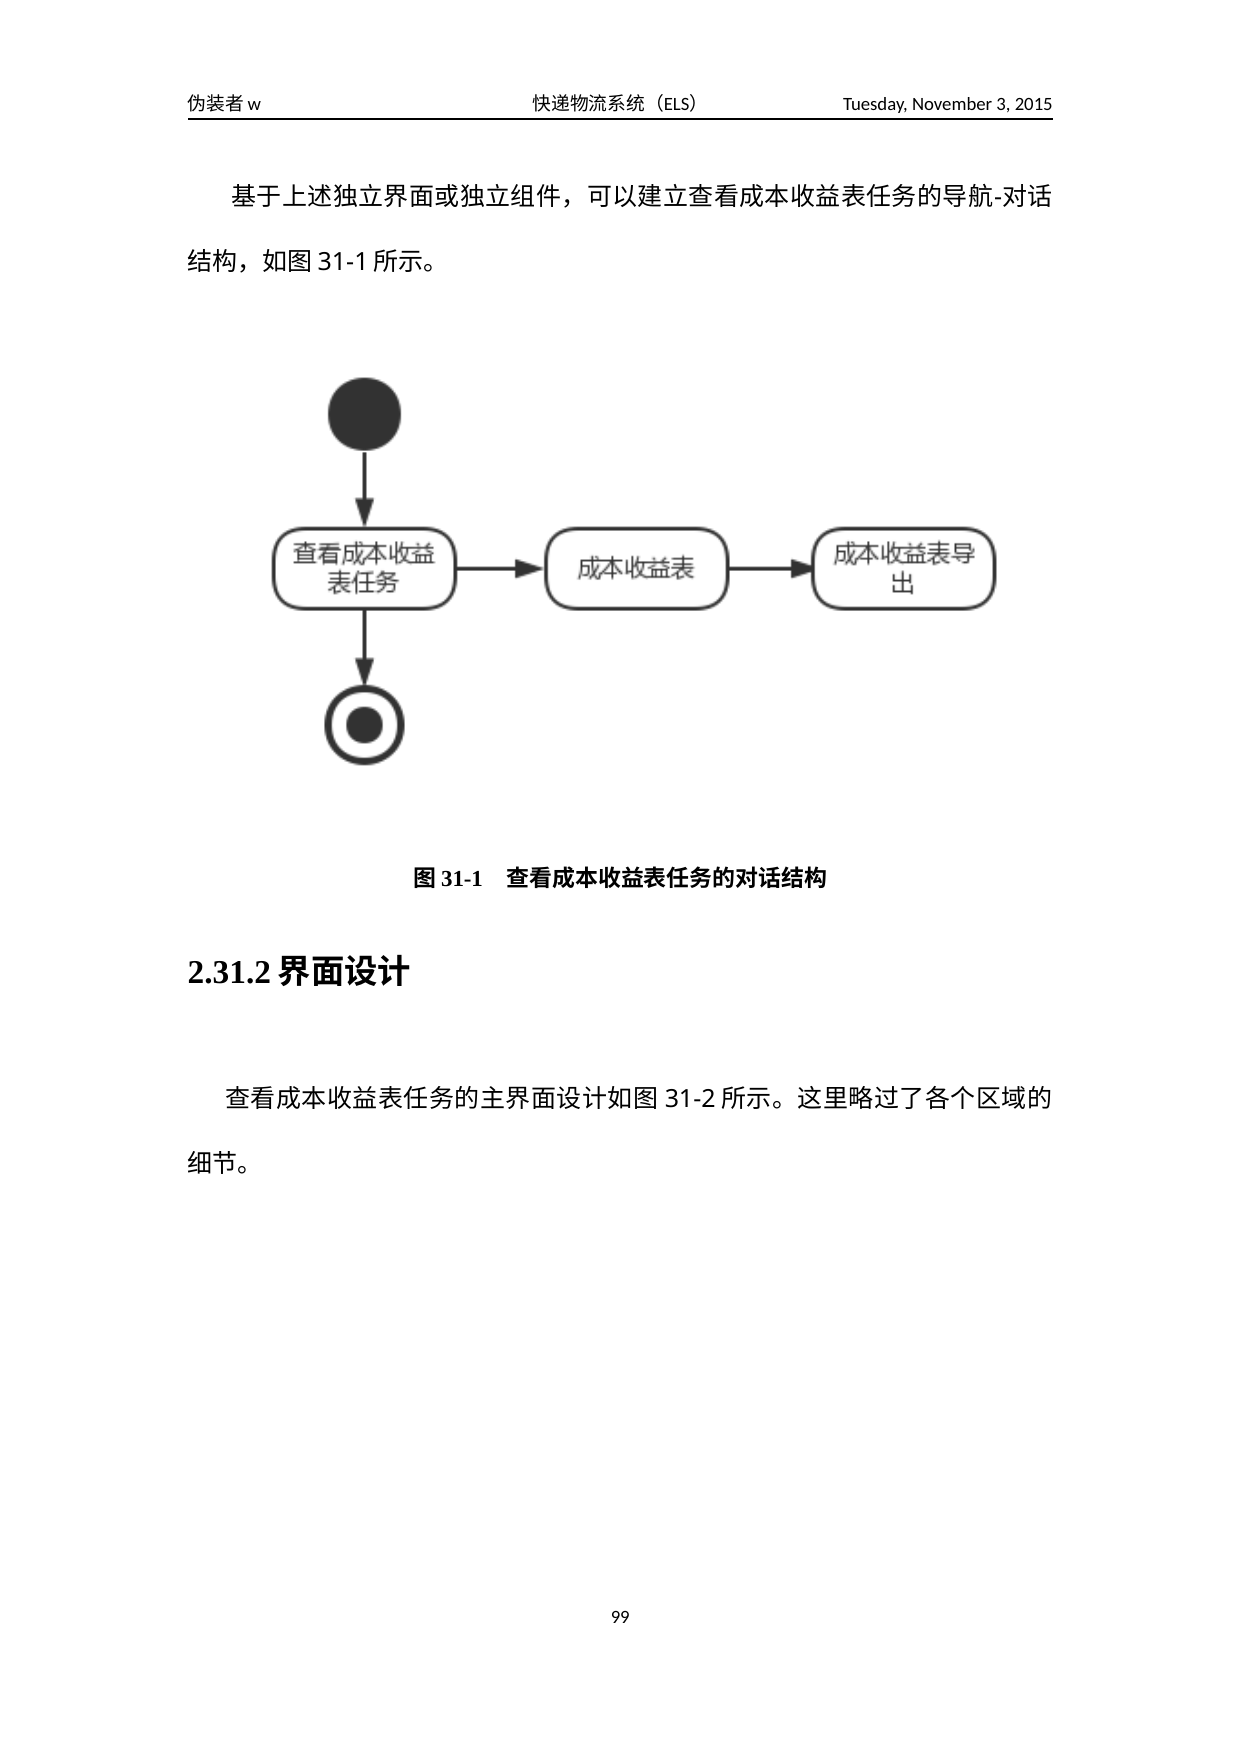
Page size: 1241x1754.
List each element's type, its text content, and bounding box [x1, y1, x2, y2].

text 查看成本收益表任务的主界面设计如图31-2所示。这里略过了各个区域的细节。 [187, 1064, 1053, 1194]
text 图31-1 查看成本收益表任务的对话结构 [187, 844, 1053, 909]
subtitle 2.31.2界面设计 [187, 937, 1053, 1002]
picture [187, 292, 1053, 820]
text 基于上述独立界面或独立组件，可以建立查看成本收益表任务的导航-对话结构，如图31-1所示。 [187, 162, 1053, 292]
